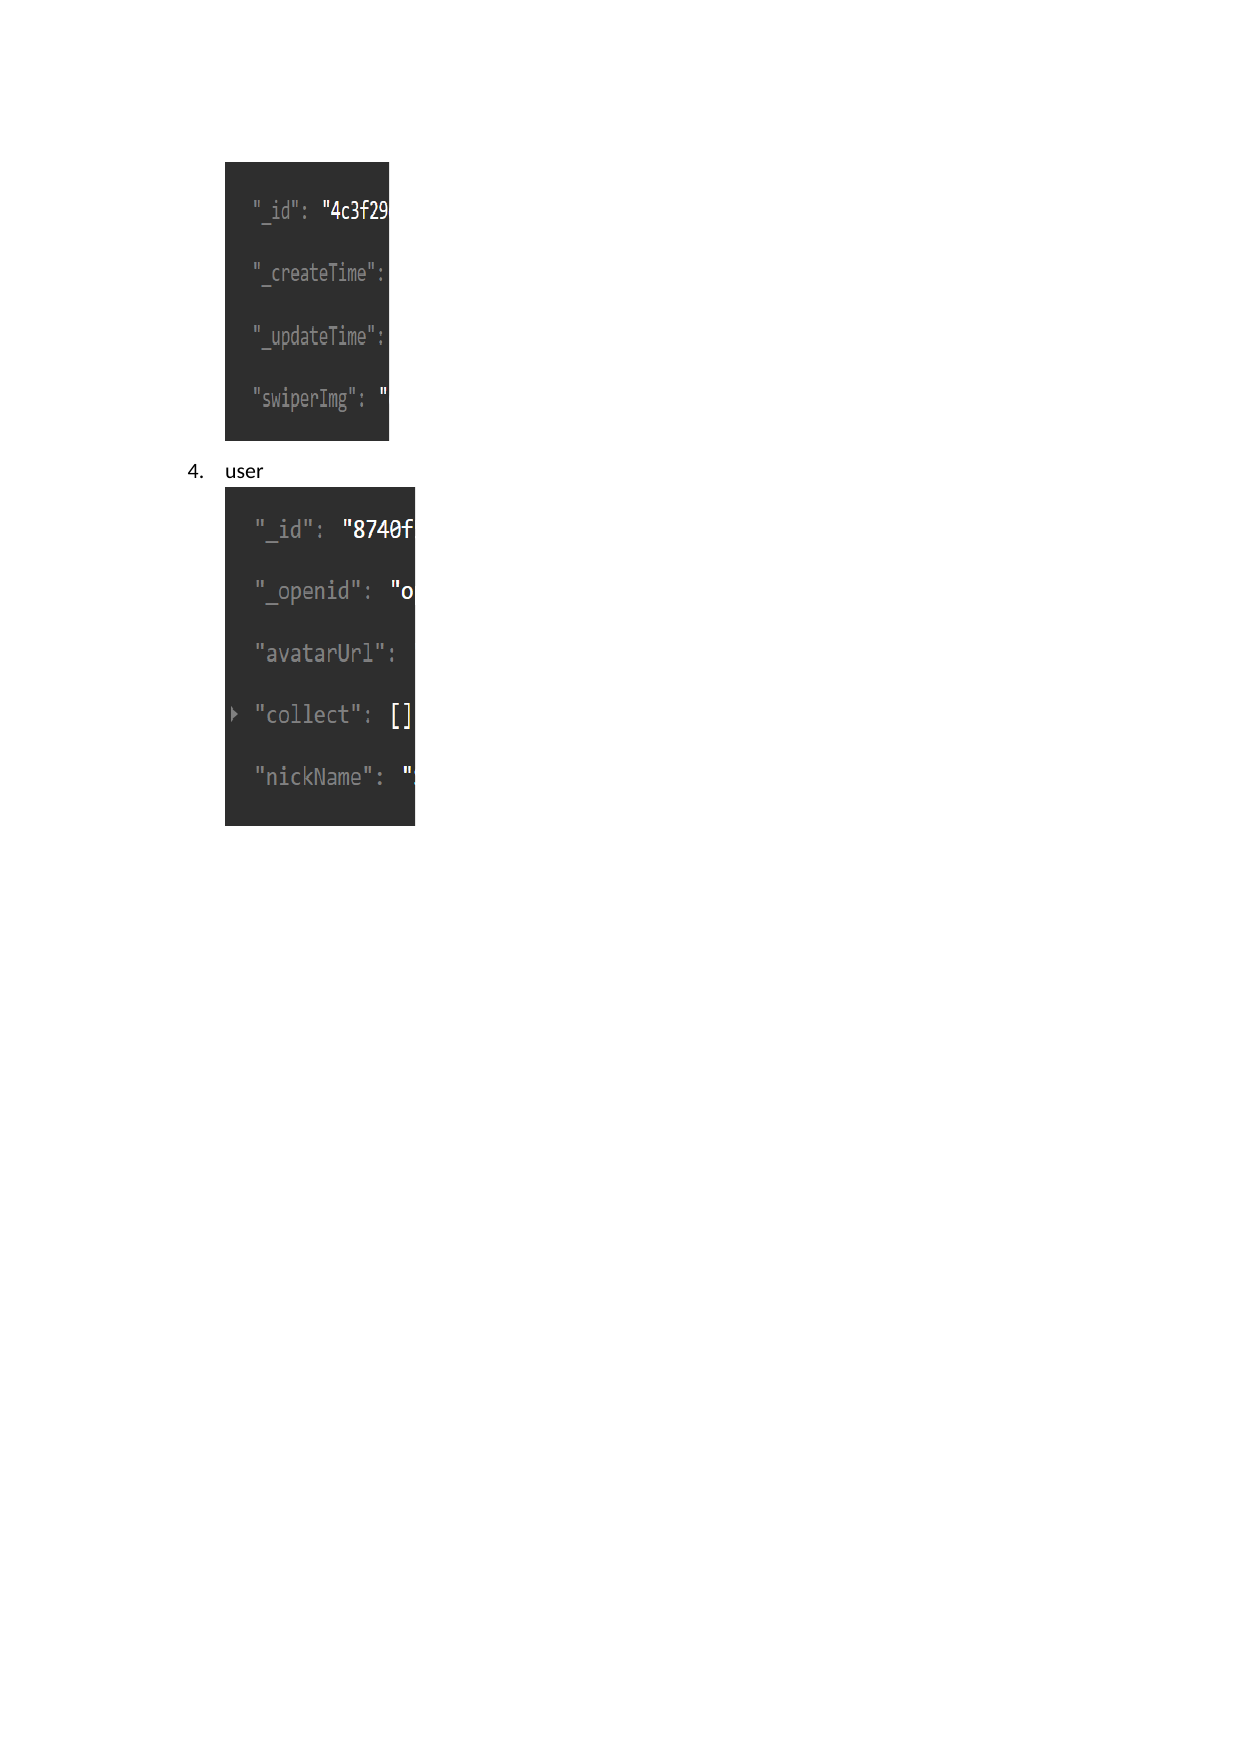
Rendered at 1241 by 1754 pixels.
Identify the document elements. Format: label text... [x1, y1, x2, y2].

picture [225, 487, 416, 826]
picture [225, 162, 390, 441]
list user [187, 454, 1053, 487]
